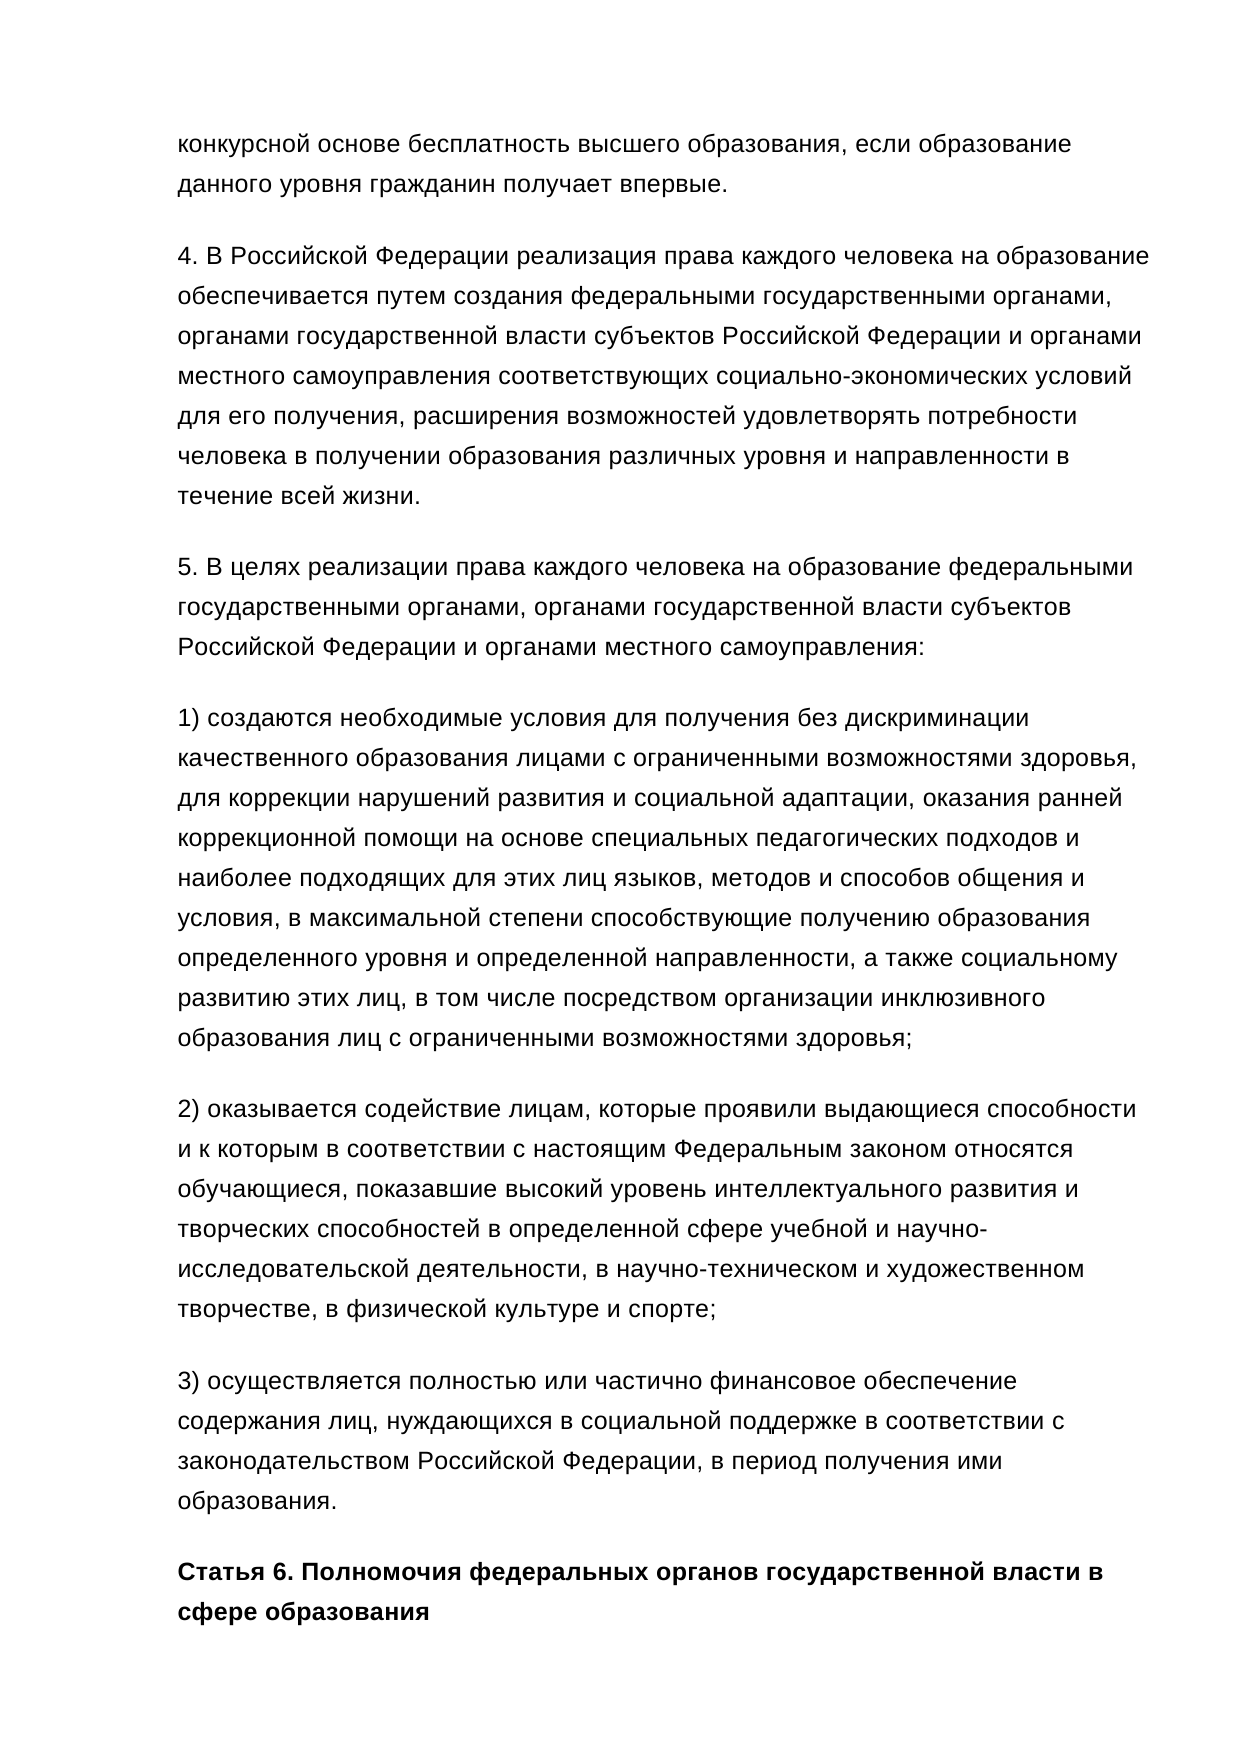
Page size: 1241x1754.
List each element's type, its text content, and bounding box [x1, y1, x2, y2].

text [177, 118, 1152, 198]
text Статья 6. Полномочия федеральных органов государственной власти в сфере образования [177, 1546, 1152, 1626]
text 5. В целях реализации права каждого человека на образование федеральными государственными органами, органами государственной власти субъектов Российской Федерации и органами местного самоуправления: [177, 541, 1152, 661]
text 3) осуществляется полностью или частично финансовое обеспечение содержания лиц, нуждающихся в социальной поддержке в соответствии с законодательством Российской Федерации, в период получения ими образования. [177, 1354, 1152, 1514]
text 2) оказывается содействие лицам, которые проявили выдающиеся способности и к которым в соответствии с настоящим Федеральным законом относятся обучающиеся, показавшие высокий уровень интеллектуального развития и творческих способностей в определенной сфере учебной и научно-исследовательской деятельности, в научно-техническом и художественном творчестве, в физической культуре и спорте; [177, 1083, 1152, 1323]
text 1) создаются необходимые условия для получения без дискриминации качественного образования лицами с ограниченными возможностями здоровья, для коррекции нарушений развития и социальной адаптации, оказания ранней коррекционной помощи на основе специальных педагогических подходов и наиболее подходящих для этих лиц языков, методов и способов общения и условия, в максимальной степени способствующие получению образования определенного уровня и определенной направленности, а также социальному развитию этих лиц, в том числе посредством организации инклюзивного образования лиц с ограниченными возможностями здоровья; [177, 692, 1152, 1052]
text 4. В Российской Федерации реализация права каждого человека на образование обеспечивается путем создания федеральными государственными органами, органами государственной власти субъектов Российской Федерации и органами местного самоуправления соответствующих социально-экономических условий для его получения, расширения возможностей удовлетворять потребности человека в получении образования различных уровня и направленности в течение всей жизни. [177, 229, 1152, 509]
